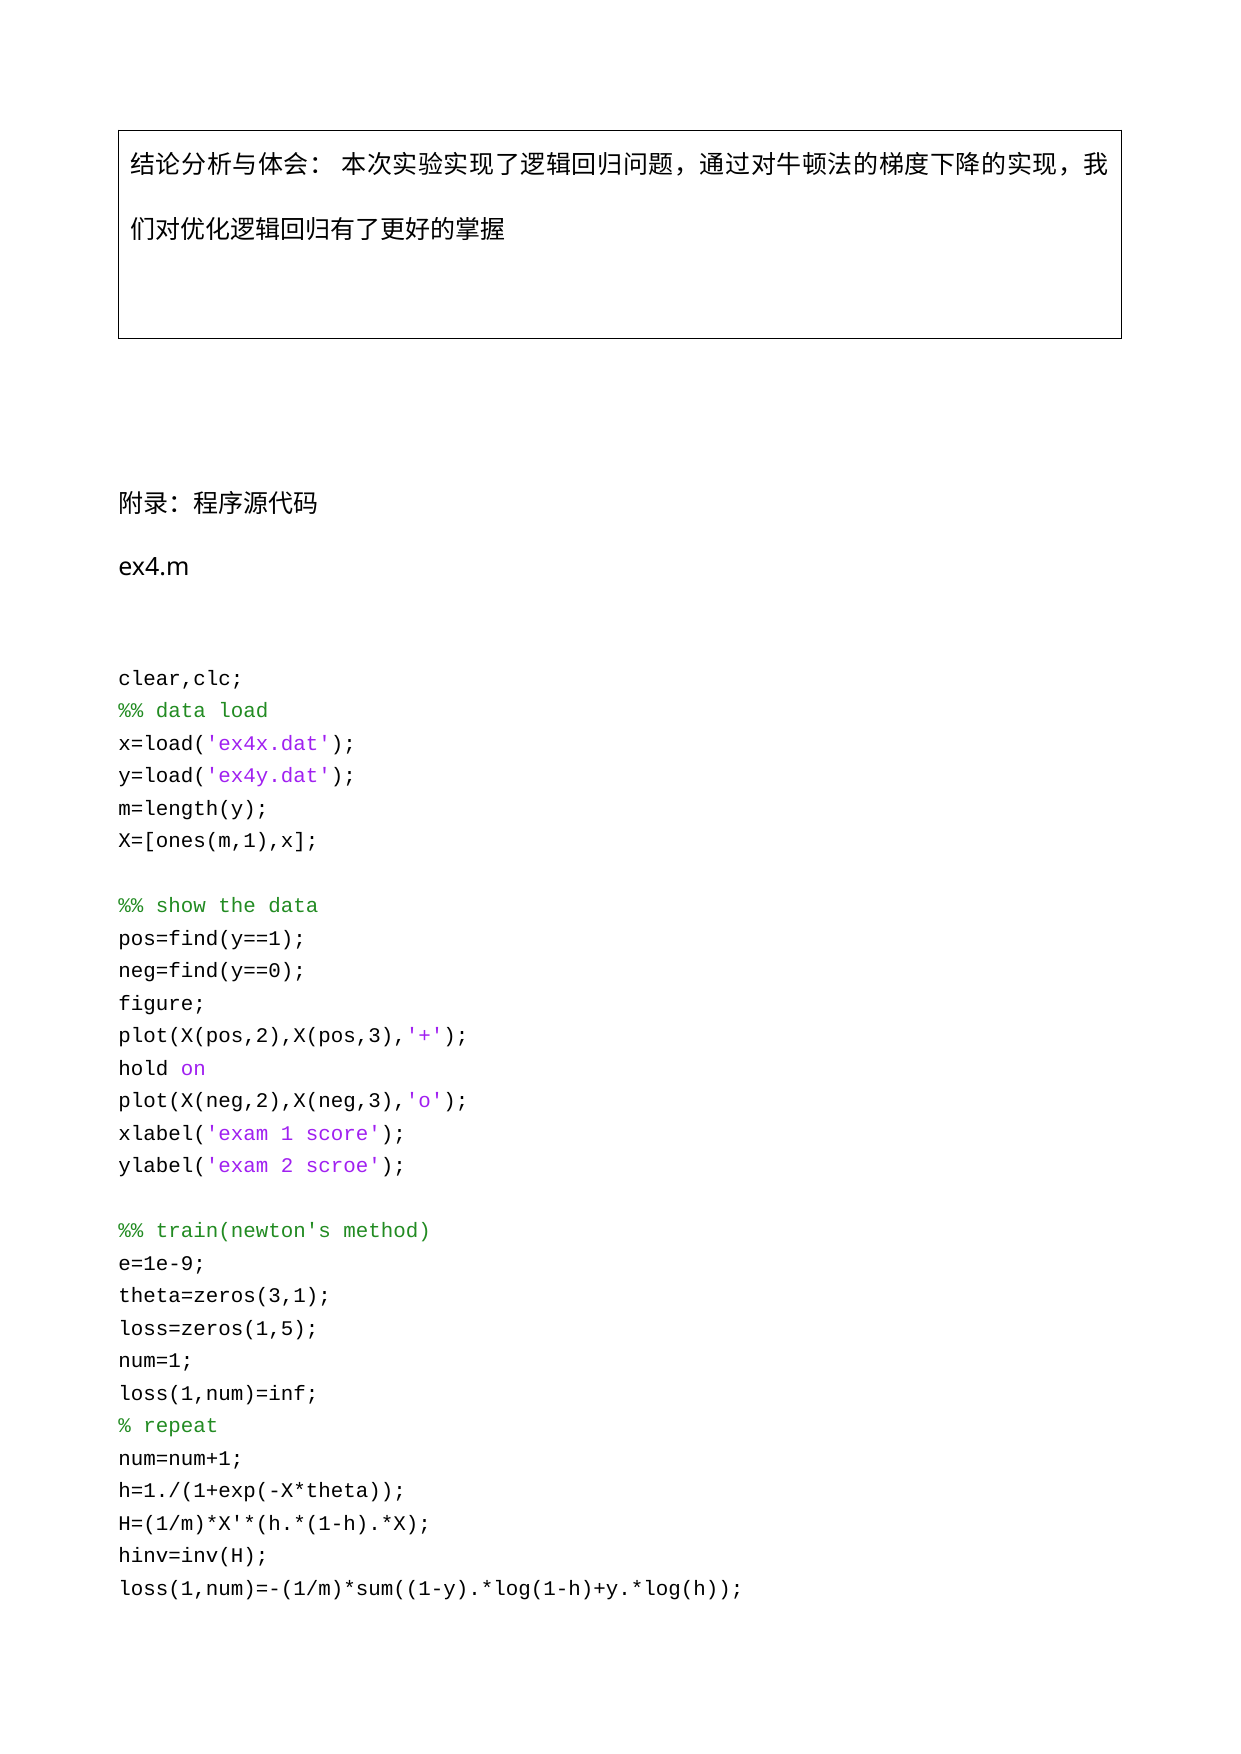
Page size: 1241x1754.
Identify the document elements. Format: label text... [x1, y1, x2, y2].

text theta=zeros(3,1); [118, 1281, 1122, 1314]
text hold on [118, 1054, 1122, 1086]
text xlabel('exam 1 score'); [118, 1119, 1122, 1151]
text %% show the data [118, 891, 1122, 924]
table_cell 结论分析与体会： 本次实验实现了逻辑回归问题，通过对牛顿法的梯度下降的实现，我们对优化逻辑回归有了更好的掌握 [119, 131, 1121, 338]
text 附录：程序源代码 [118, 469, 1122, 534]
text h=1./(1+exp(-X*theta)); [118, 1476, 1122, 1509]
text loss=zeros(1,5); [118, 1314, 1122, 1346]
text m=length(y); [118, 794, 1122, 826]
text y=load('ex4y.dat'); [118, 761, 1122, 794]
text ex4.m [118, 534, 1122, 599]
text plot(X(neg,2),X(neg,3),'o'); [118, 1086, 1122, 1119]
text neg=find(y==0); [118, 956, 1122, 989]
text loss(1,num)=inf; [118, 1379, 1122, 1411]
text num=num+1; [118, 1444, 1122, 1476]
text %% train(newton's method) [118, 1216, 1122, 1249]
text X=[ones(m,1),x]; [118, 826, 1122, 859]
text x=load('ex4x.dat'); [118, 729, 1122, 761]
text e=1e-9; [118, 1249, 1122, 1281]
text num=1; [118, 1346, 1122, 1379]
text %% data load [118, 696, 1122, 729]
text pos=find(y==1); [118, 924, 1122, 956]
text figure; [118, 989, 1122, 1021]
text clear,clc; [118, 664, 1122, 696]
text plot(X(pos,2),X(pos,3),'+'); [118, 1021, 1122, 1054]
text hinv=inv(H); [118, 1541, 1122, 1574]
text ylabel('exam 2 scroe'); [118, 1151, 1122, 1184]
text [118, 1574, 1122, 1606]
text H=(1/m)*X'*(h.*(1-h).*X); [118, 1509, 1122, 1541]
text % repeat [118, 1411, 1122, 1444]
